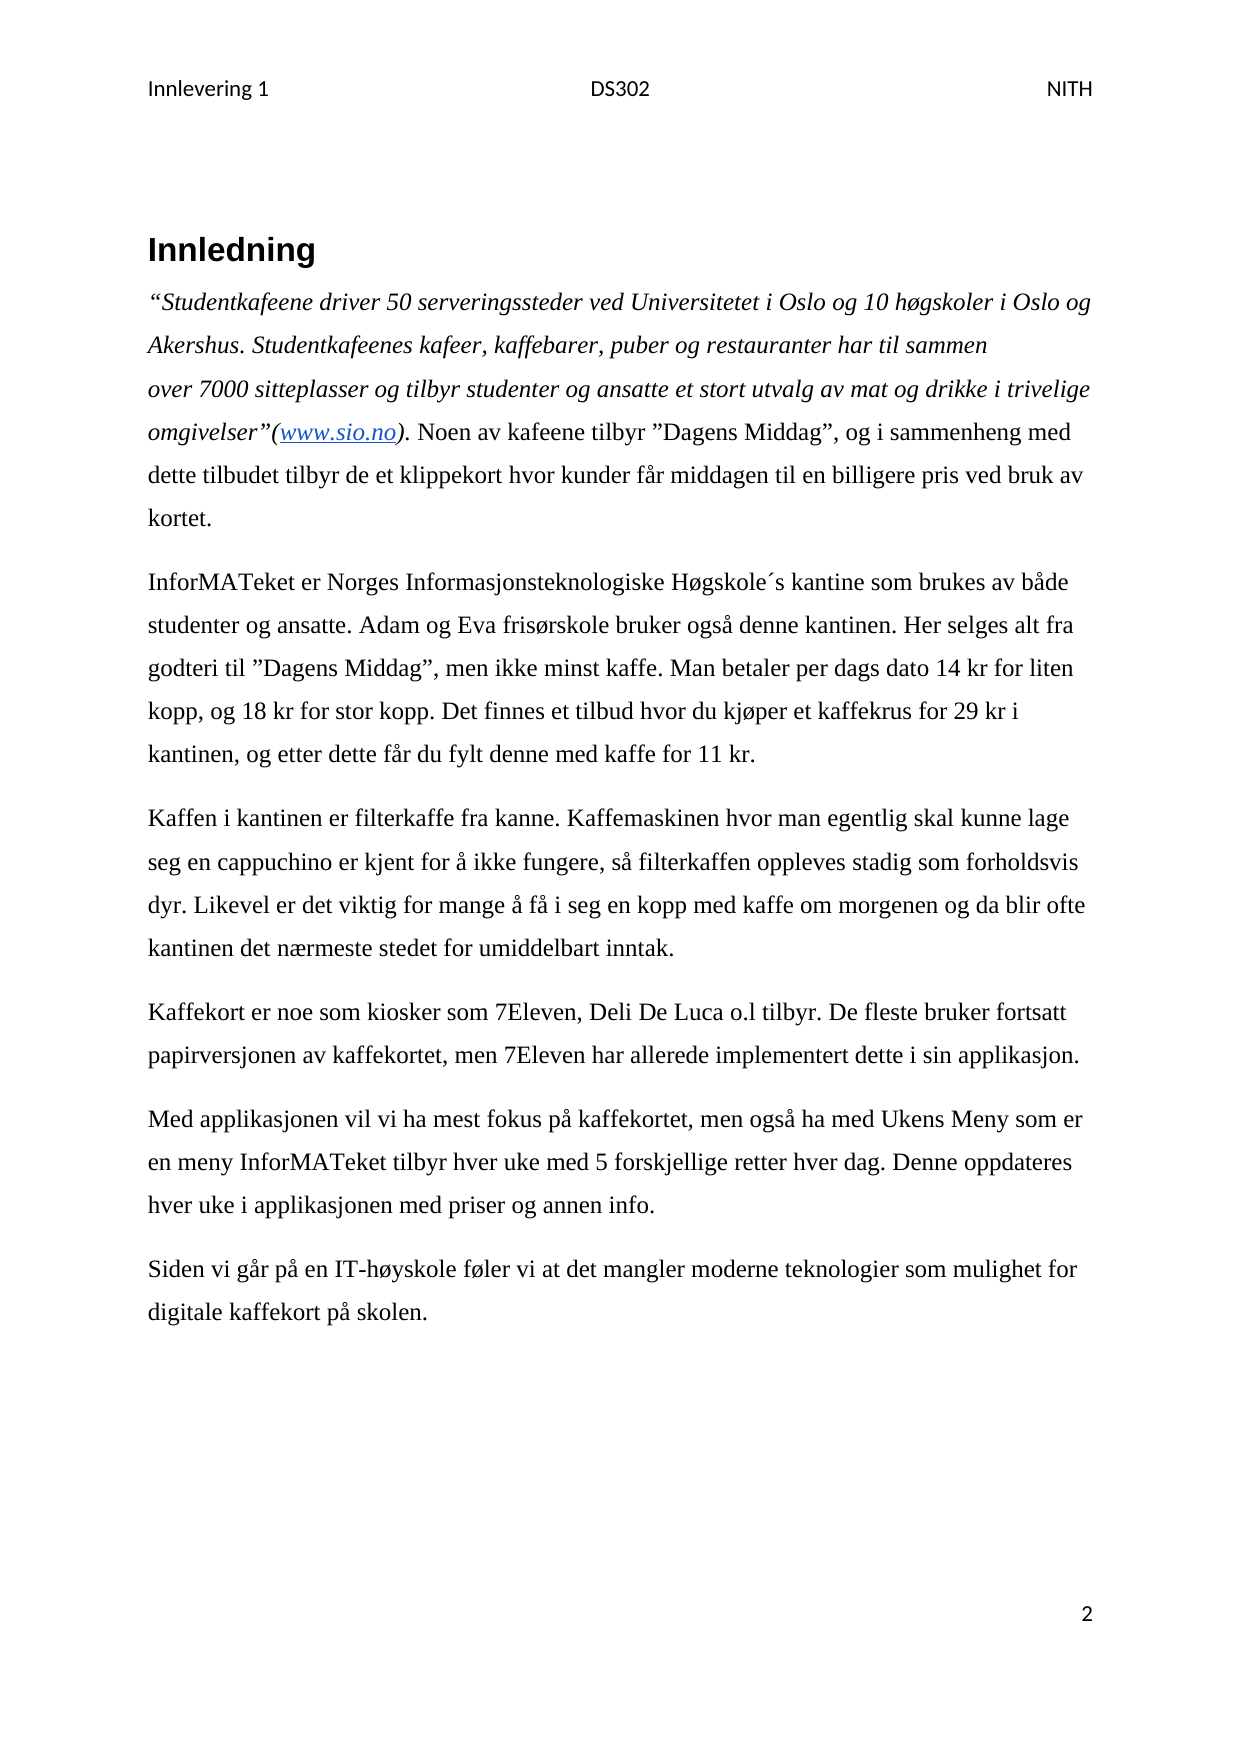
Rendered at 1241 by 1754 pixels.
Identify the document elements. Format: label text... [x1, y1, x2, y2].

text InforMATeket er Norges Informasjonsteknologiske Høgskole´s kantine som brukes av både studenter og ansatte. Adam og Eva frisørskole bruker også denne kantinen. Her selges alt fra godteri til ”Dagens Middag”, men ikke minst kaffe. Man betaler per dags dato 14 kr for liten kopp, og 18 kr for stor kopp. Det finnes et tilbud hvor du kjøper et kaffekrus for 29 kr i kantinen, og etter dette får du fylt denne med kaffe for 11 kr. [148, 567, 1093, 768]
subtitle Innledning [148, 230, 1093, 268]
text Kaffen i kantinen er filterkaffe fra kanne. Kaffemaskinen hvor man egentlig skal kunne lage seg en cappuchino er kjent for å ikke fungere, så filterkaffen oppleves stadig som forholdsvis dyr. Likevel er det viktig for mange å få i seg en kopp med kaffe om morgenen og da blir ofte kantinen det nærmeste stedet for umiddelbart inntak. [148, 803, 1093, 962]
text “Studentkafeene driver 50 serveringssteder ved Universitetet i Oslo og 10 høgskoler i Oslo og Akershus. Studentkafeenes kafeer, kaffebarer, puber og restauranter har til sammen over 7000 sitteplasser og tilbyr studenter og ansatte et stort utvalg av mat og drikke i trivelige omgivelser”(www.sio.no). Noen av kafeene tilbyr ”Dagens Middag”, og i sammenheng med dette tilbudet tilbyr de et klippekort hvor kunder får middagen til en billigere pris ved bruk av kortet. [148, 287, 1093, 532]
text Siden vi går på en IT-høyskole føler vi at det mangler moderne teknologier som mulighet for digitale kaffekort på skolen. [148, 1254, 1093, 1326]
text Med applikasjonen vil vi ha mest fokus på kaffekortet, men også ha med Ukens Meny som er en meny InforMATeket tilbyr hver uke med 5 forskjellige retter hver dag. Denne oppdateres hver uke i applikasjonen med priser og annen info. [148, 1104, 1093, 1219]
text Kaffekort er noe som kiosker som 7Eleven, Deli De Luca o.l tilbyr. De fleste bruker fortsatt papirversjonen av kaffekortet, men 7Eleven har allerede implementert dette i sin applikasjon. [148, 997, 1093, 1069]
